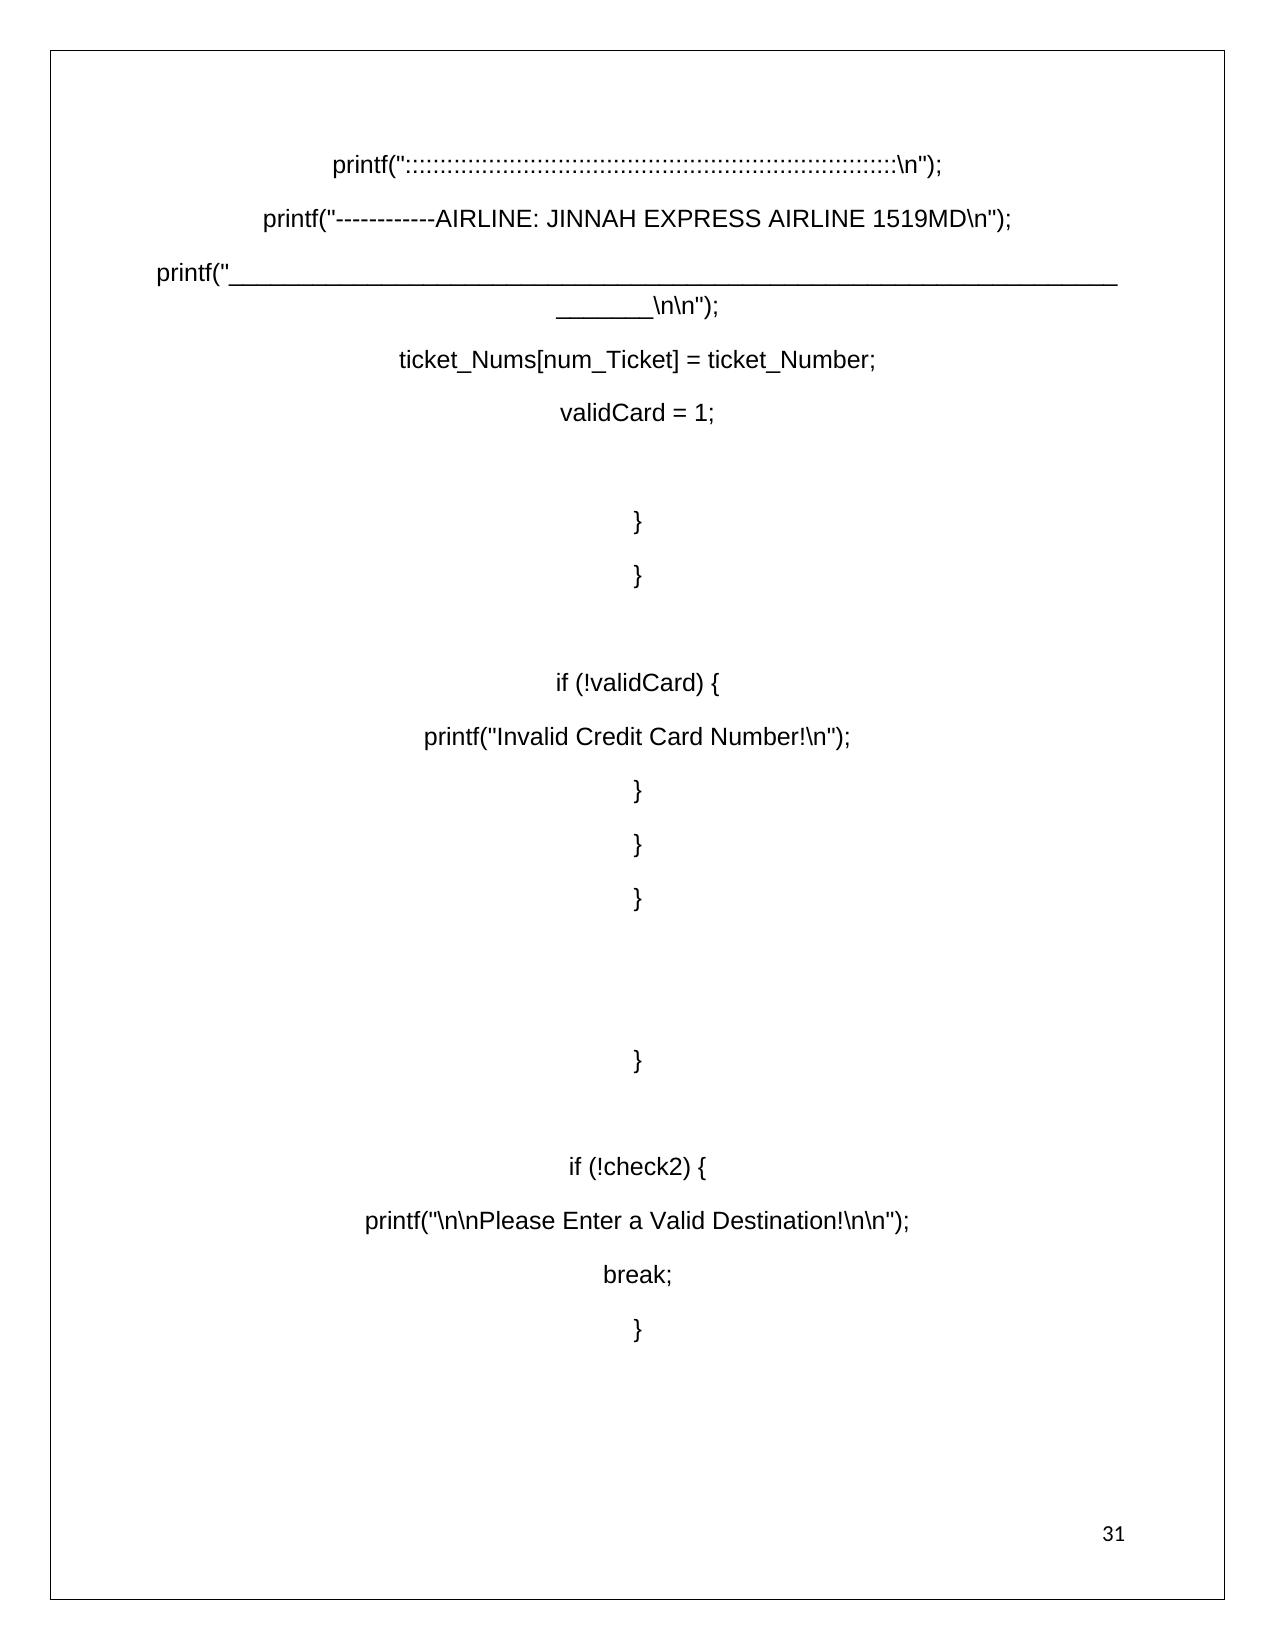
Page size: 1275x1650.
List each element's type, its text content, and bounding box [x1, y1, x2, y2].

text ticket_Nums[num_Ticket] = ticket_Number; [150, 344, 1125, 373]
text } [150, 560, 1125, 589]
text } [150, 1045, 1125, 1073]
text if (!validCard) { [150, 668, 1125, 696]
text } [150, 506, 1125, 535]
text } [150, 883, 1125, 912]
text printf("_______________________________________________________________________\n\n"); [150, 258, 1125, 319]
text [150, 150, 1125, 179]
text printf("Invalid Credit Card Number!\n"); [150, 722, 1125, 750]
text } [150, 775, 1125, 804]
text if (!check2) { [150, 1152, 1125, 1181]
text printf("------------AIRLINE: JINNAH EXPRESS AIRLINE 1519MD\n"); [150, 204, 1125, 233]
text } [150, 829, 1125, 858]
text } [150, 1314, 1125, 1343]
text break; [150, 1260, 1125, 1289]
text printf("\n\nPlease Enter a Valid Destination!\n\n"); [150, 1206, 1125, 1235]
text validCard = 1; [150, 398, 1125, 427]
